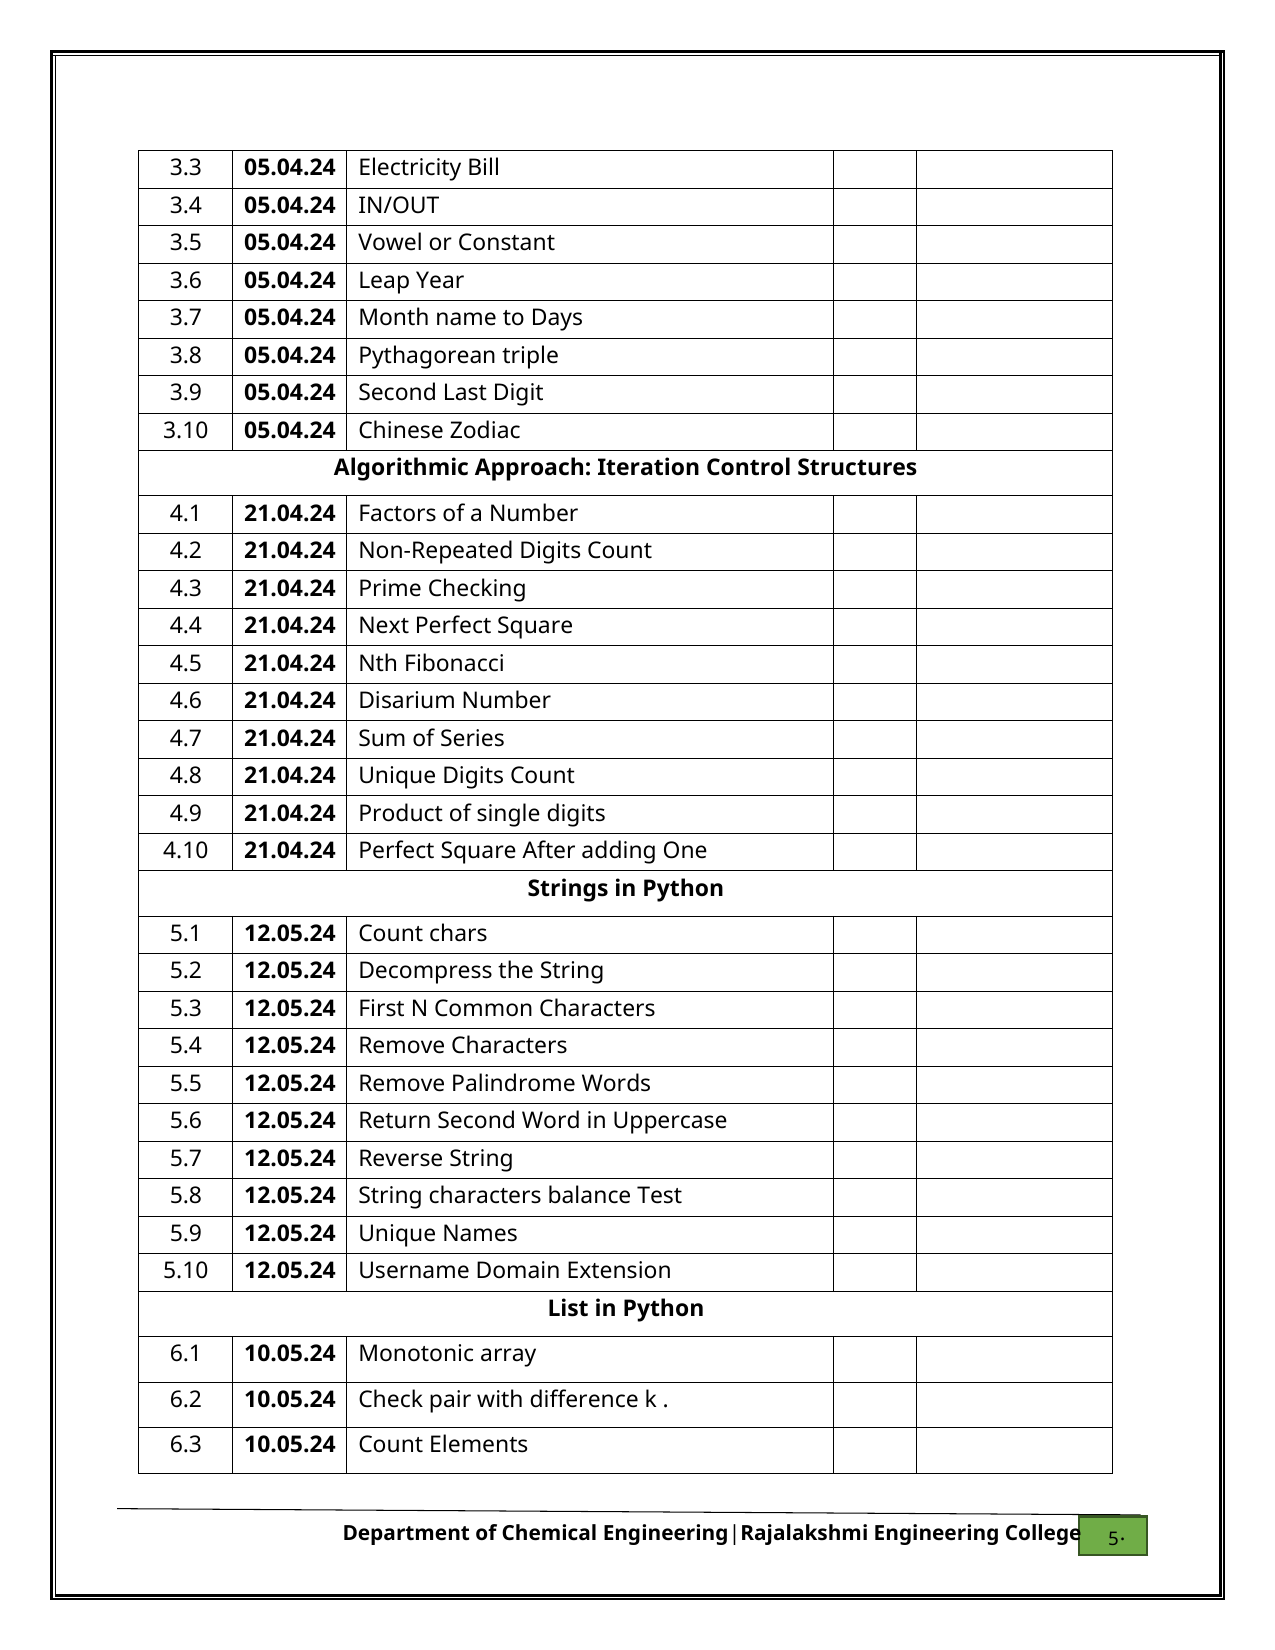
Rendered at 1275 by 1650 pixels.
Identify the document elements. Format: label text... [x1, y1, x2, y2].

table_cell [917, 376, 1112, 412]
table_cell 05.04.24 [233, 264, 346, 300]
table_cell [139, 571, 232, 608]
table_cell 3.3 [139, 151, 232, 187]
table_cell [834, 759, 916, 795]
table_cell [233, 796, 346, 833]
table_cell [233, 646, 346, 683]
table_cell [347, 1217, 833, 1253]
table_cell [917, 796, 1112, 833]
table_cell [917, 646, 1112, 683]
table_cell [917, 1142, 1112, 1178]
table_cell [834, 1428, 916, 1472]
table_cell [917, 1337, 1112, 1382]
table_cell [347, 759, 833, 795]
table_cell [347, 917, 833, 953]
table_cell 3.5 [139, 226, 232, 262]
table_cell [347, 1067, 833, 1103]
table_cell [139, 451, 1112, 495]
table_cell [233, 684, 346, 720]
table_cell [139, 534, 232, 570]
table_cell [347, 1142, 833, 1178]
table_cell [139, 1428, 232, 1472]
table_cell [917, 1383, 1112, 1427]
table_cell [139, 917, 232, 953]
table_cell 3.6 [139, 264, 232, 300]
table_cell [917, 189, 1112, 225]
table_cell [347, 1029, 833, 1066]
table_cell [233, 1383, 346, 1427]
table_cell Electricity Bill [347, 151, 833, 187]
table_cell [834, 339, 916, 375]
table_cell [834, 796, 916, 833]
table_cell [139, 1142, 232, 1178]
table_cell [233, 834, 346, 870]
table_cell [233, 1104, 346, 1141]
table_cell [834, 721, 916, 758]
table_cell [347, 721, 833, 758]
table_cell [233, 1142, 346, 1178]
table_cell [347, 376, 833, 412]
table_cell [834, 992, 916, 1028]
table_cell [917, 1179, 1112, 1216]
table_cell 05.04.24 [233, 189, 346, 225]
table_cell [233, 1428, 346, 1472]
table_cell Month name to Days [347, 301, 833, 337]
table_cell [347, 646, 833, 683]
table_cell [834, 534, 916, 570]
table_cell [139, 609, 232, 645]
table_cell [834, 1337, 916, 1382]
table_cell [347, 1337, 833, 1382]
table_cell [917, 339, 1112, 375]
table_cell [834, 226, 916, 262]
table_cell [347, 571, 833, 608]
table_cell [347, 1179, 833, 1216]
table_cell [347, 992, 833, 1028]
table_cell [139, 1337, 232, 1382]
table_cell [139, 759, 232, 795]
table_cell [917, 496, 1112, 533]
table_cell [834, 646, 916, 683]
table_cell Vowel or Constant [347, 226, 833, 262]
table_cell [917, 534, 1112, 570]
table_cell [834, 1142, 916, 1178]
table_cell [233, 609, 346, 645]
table_cell [834, 301, 916, 337]
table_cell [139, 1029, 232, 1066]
table_cell IN/OUT [347, 189, 833, 225]
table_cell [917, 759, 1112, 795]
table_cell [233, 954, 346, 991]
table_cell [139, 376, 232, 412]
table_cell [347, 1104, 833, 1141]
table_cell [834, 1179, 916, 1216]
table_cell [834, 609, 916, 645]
table_cell Leap Year [347, 264, 833, 300]
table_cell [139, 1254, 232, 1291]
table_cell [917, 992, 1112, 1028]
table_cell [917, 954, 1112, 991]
table_cell [917, 301, 1112, 337]
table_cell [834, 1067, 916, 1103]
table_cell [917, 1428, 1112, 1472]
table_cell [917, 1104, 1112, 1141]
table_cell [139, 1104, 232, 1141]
table_cell [834, 151, 916, 187]
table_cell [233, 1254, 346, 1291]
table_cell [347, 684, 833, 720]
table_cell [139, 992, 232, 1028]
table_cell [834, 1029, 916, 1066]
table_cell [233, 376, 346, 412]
table_cell 3.7 [139, 301, 232, 337]
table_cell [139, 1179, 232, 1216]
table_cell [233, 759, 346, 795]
table_cell [834, 264, 916, 300]
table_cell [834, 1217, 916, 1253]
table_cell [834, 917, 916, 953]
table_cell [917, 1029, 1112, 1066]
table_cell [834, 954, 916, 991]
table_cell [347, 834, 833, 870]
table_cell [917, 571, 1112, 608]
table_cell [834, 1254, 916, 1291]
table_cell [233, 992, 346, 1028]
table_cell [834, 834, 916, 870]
table_cell 05.04.24 [233, 226, 346, 262]
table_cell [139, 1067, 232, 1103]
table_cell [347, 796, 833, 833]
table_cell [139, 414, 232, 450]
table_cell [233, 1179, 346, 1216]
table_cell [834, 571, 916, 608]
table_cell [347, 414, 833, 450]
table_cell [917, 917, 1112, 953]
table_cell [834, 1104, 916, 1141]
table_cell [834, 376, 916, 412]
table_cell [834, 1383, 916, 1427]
table_cell [917, 264, 1112, 300]
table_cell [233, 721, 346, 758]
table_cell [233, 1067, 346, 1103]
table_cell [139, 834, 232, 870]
table_cell [917, 226, 1112, 262]
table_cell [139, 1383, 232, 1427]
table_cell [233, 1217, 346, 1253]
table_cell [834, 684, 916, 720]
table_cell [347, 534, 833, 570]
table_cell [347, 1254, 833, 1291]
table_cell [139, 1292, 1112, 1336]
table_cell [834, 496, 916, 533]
table_cell [917, 151, 1112, 187]
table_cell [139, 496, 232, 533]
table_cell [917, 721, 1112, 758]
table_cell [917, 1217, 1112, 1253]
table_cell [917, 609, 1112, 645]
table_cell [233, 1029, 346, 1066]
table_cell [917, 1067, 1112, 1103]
table_cell 05.04.24 [233, 151, 346, 187]
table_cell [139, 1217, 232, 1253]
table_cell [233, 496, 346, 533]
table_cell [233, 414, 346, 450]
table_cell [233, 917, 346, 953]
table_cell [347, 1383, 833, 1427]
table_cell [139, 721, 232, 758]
table_cell 3.4 [139, 189, 232, 225]
table_cell 05.04.24 [233, 301, 346, 337]
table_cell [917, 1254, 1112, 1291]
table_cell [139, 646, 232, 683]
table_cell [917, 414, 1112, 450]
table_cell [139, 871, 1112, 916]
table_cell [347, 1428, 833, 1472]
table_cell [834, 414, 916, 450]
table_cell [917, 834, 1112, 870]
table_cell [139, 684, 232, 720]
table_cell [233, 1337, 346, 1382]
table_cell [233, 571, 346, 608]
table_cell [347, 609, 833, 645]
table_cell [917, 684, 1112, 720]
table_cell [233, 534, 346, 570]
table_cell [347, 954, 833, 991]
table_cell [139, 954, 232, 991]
table_cell [834, 189, 916, 225]
table_cell Pythagorean triple [347, 339, 833, 375]
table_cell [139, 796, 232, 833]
table_cell 05.04.24 [233, 339, 346, 375]
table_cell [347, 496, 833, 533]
table_cell 3.8 [139, 339, 232, 375]
